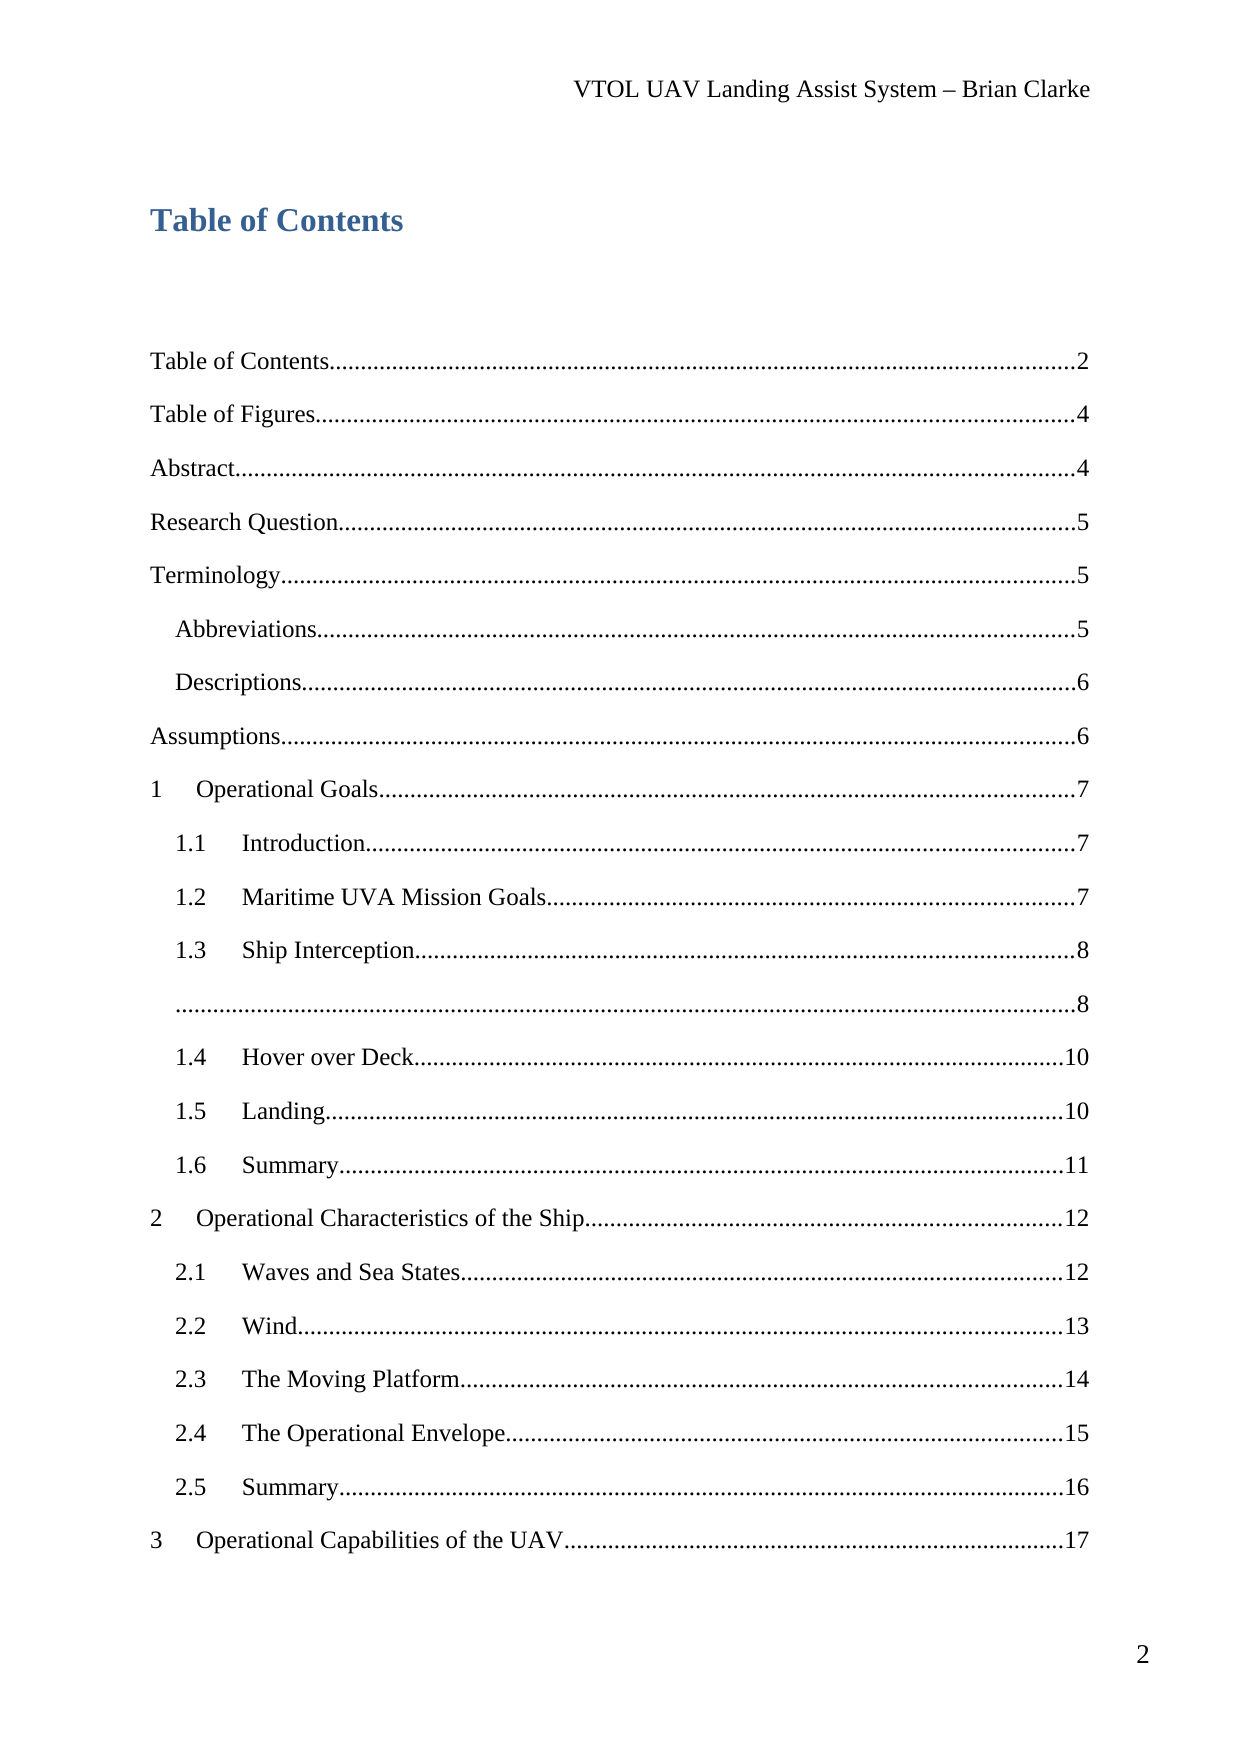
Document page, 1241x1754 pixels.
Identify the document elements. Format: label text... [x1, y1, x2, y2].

subtitle Table of Contents [150, 200, 1090, 238]
